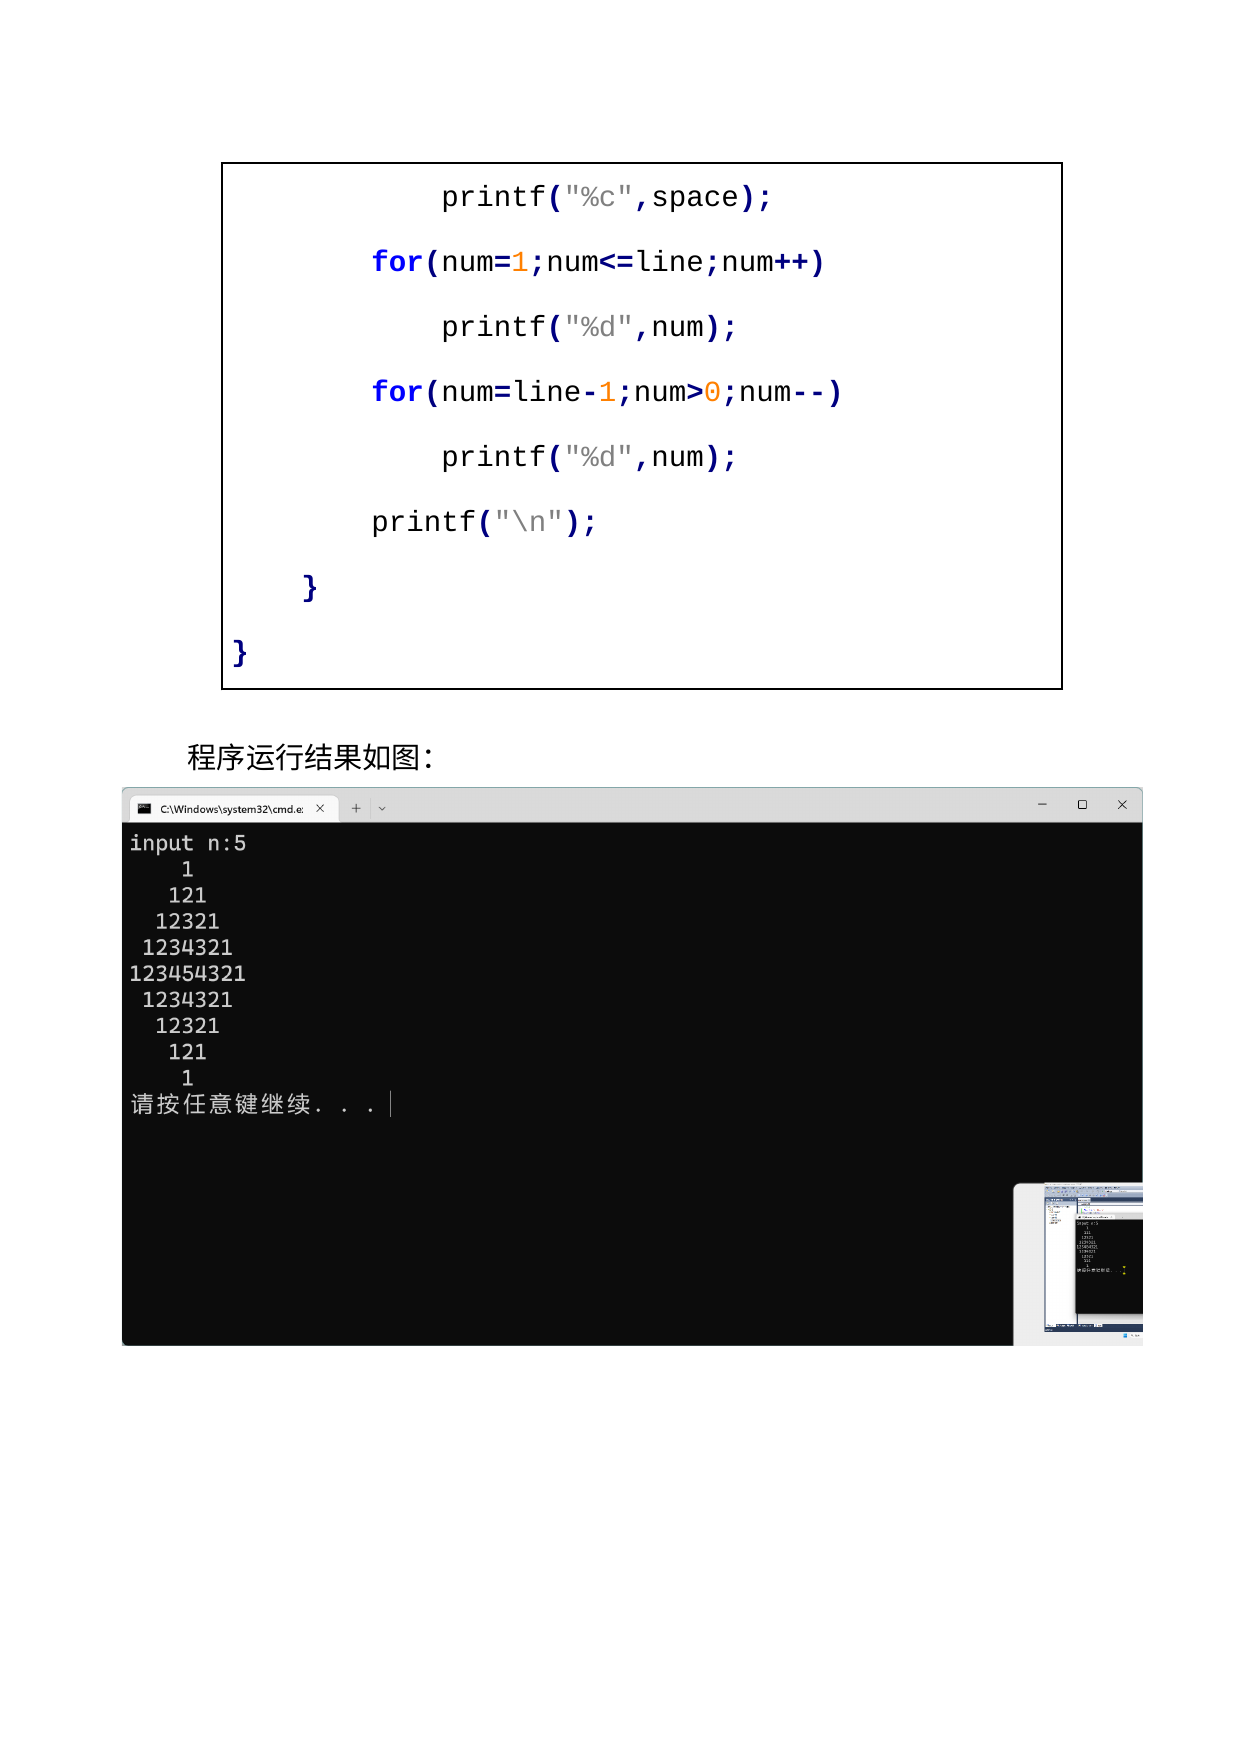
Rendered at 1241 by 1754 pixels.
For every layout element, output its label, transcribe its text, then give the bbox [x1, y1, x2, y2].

text for(num=line-1;num>0;num--) [223, 357, 1061, 422]
text printf("%d",num); [223, 422, 1061, 487]
picture [121, 787, 1143, 1346]
text printf("\n"); [223, 487, 1061, 552]
text printf("%d",num); [223, 292, 1061, 357]
text 程序运行结果如图： [187, 723, 1053, 787]
text for(num=1;num<=line;num++) [223, 227, 1061, 292]
text } [223, 552, 1061, 617]
text printf("%c",space); [223, 164, 1061, 227]
text } [223, 617, 1061, 688]
